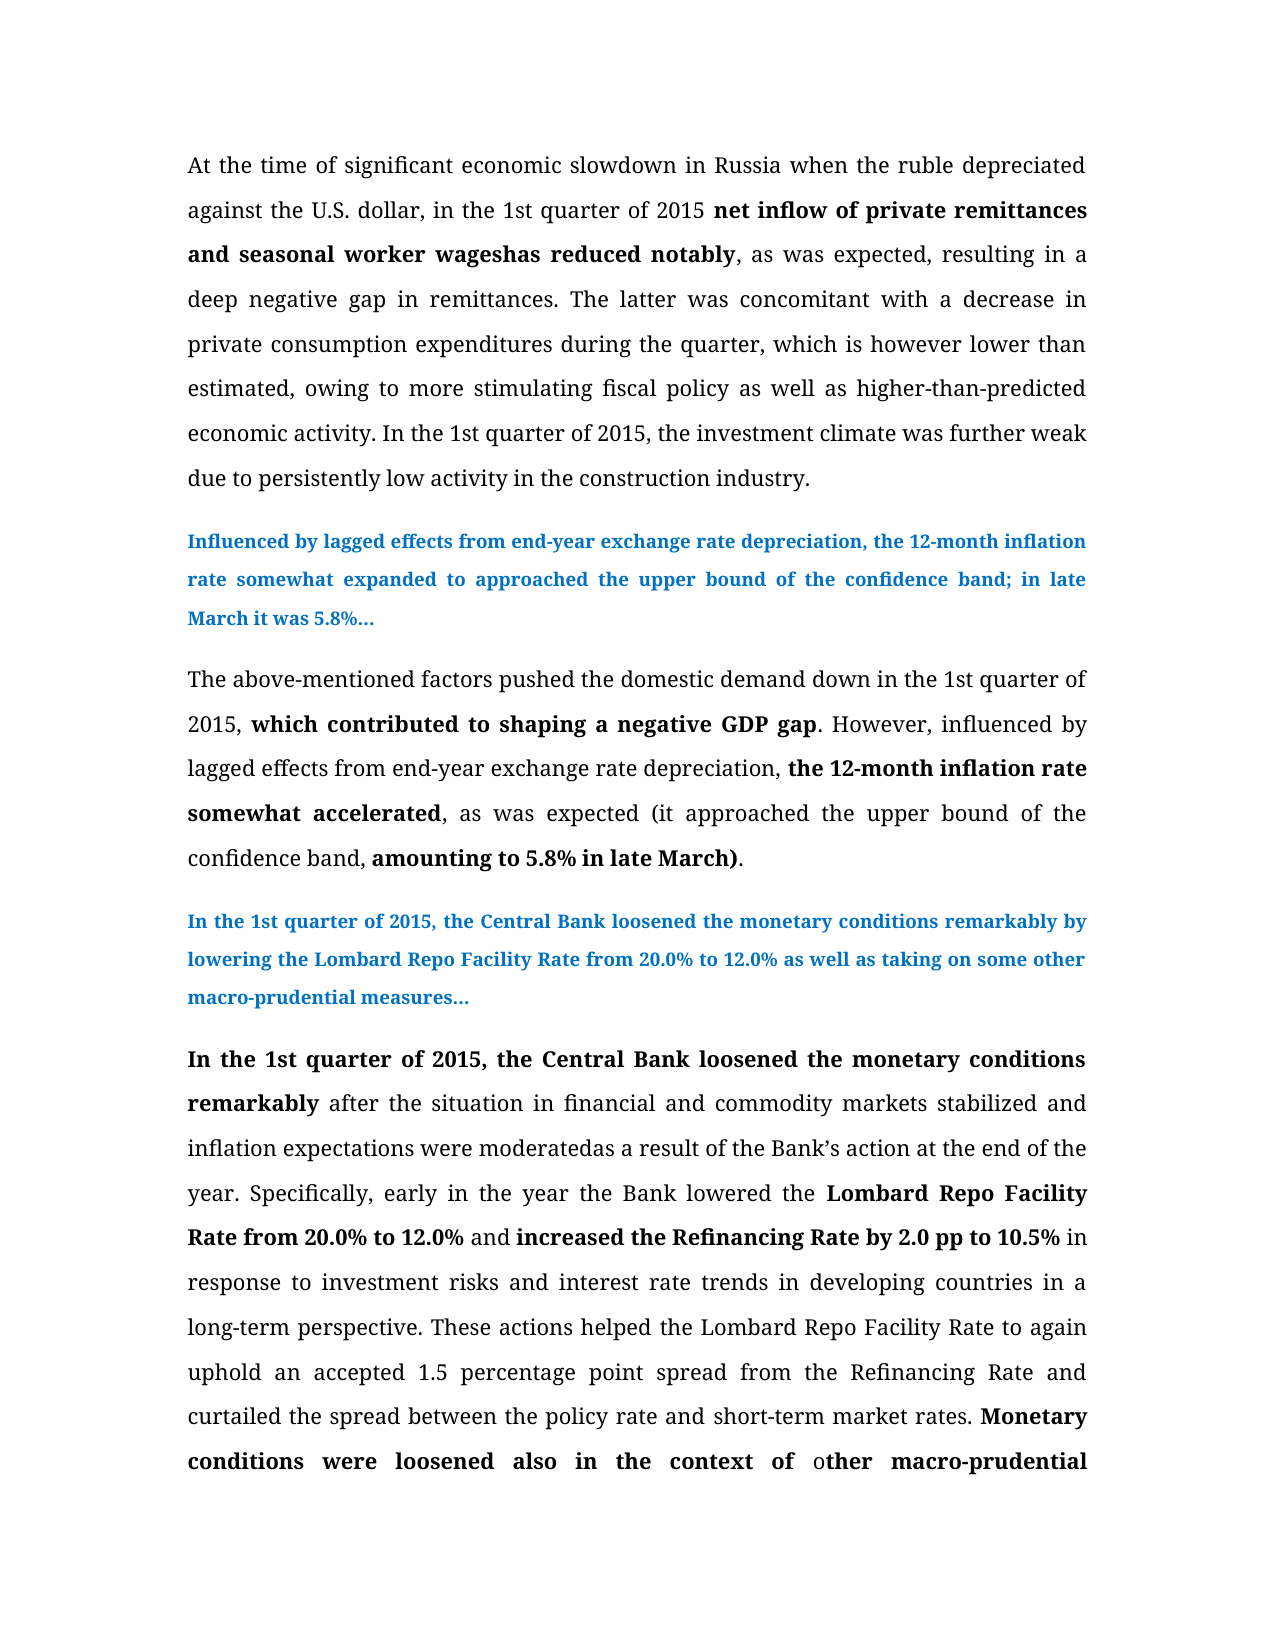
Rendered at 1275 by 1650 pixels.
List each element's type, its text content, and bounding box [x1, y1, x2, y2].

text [187, 1044, 1087, 1476]
text In the 1st quarter of 2015, the Central Bank loosened the monetary conditions remarkably by lowering the Lombard Repo Facility Rate from 20.0% to 12.0% as well as taking on some other macro-prudential measures… [187, 908, 1087, 1010]
text The above-mentioned factors pushed the domestic demand down in the 1st quarter of 2015, which contributed to shaping a negative GDP gap. However, influenced by lagged effects from end-year exchange rate depreciation, the 12-month inflation rate somewhat accelerated, as was expected (it approached the upper bound of the confidence band, amounting to 5.8% in late March). [187, 664, 1087, 872]
text At the time of significant economic slowdown in Russia when the ruble depreciated against the U.S. dollar, in the 1st quarter of 2015 net inflow of private remittances and seasonal worker wageshas reduced notably, as was expected, resulting in a deep negative gap in remittances. The latter was concomitant with a decrease in private consumption expenditures during the quarter, which is however lower than estimated, owing to more stimulating fiscal policy as well as higher-than-predicted economic activity. In the 1st quarter of 2015, the investment climate was further weak due to persistently low activity in the construction industry. [187, 150, 1087, 493]
text Influenced by lagged effects from end-year exchange rate depreciation, the 12-month inflation rate somewhat expanded to approached the upper bound of the confidence band; in late March it was 5.8%… [187, 528, 1087, 630]
